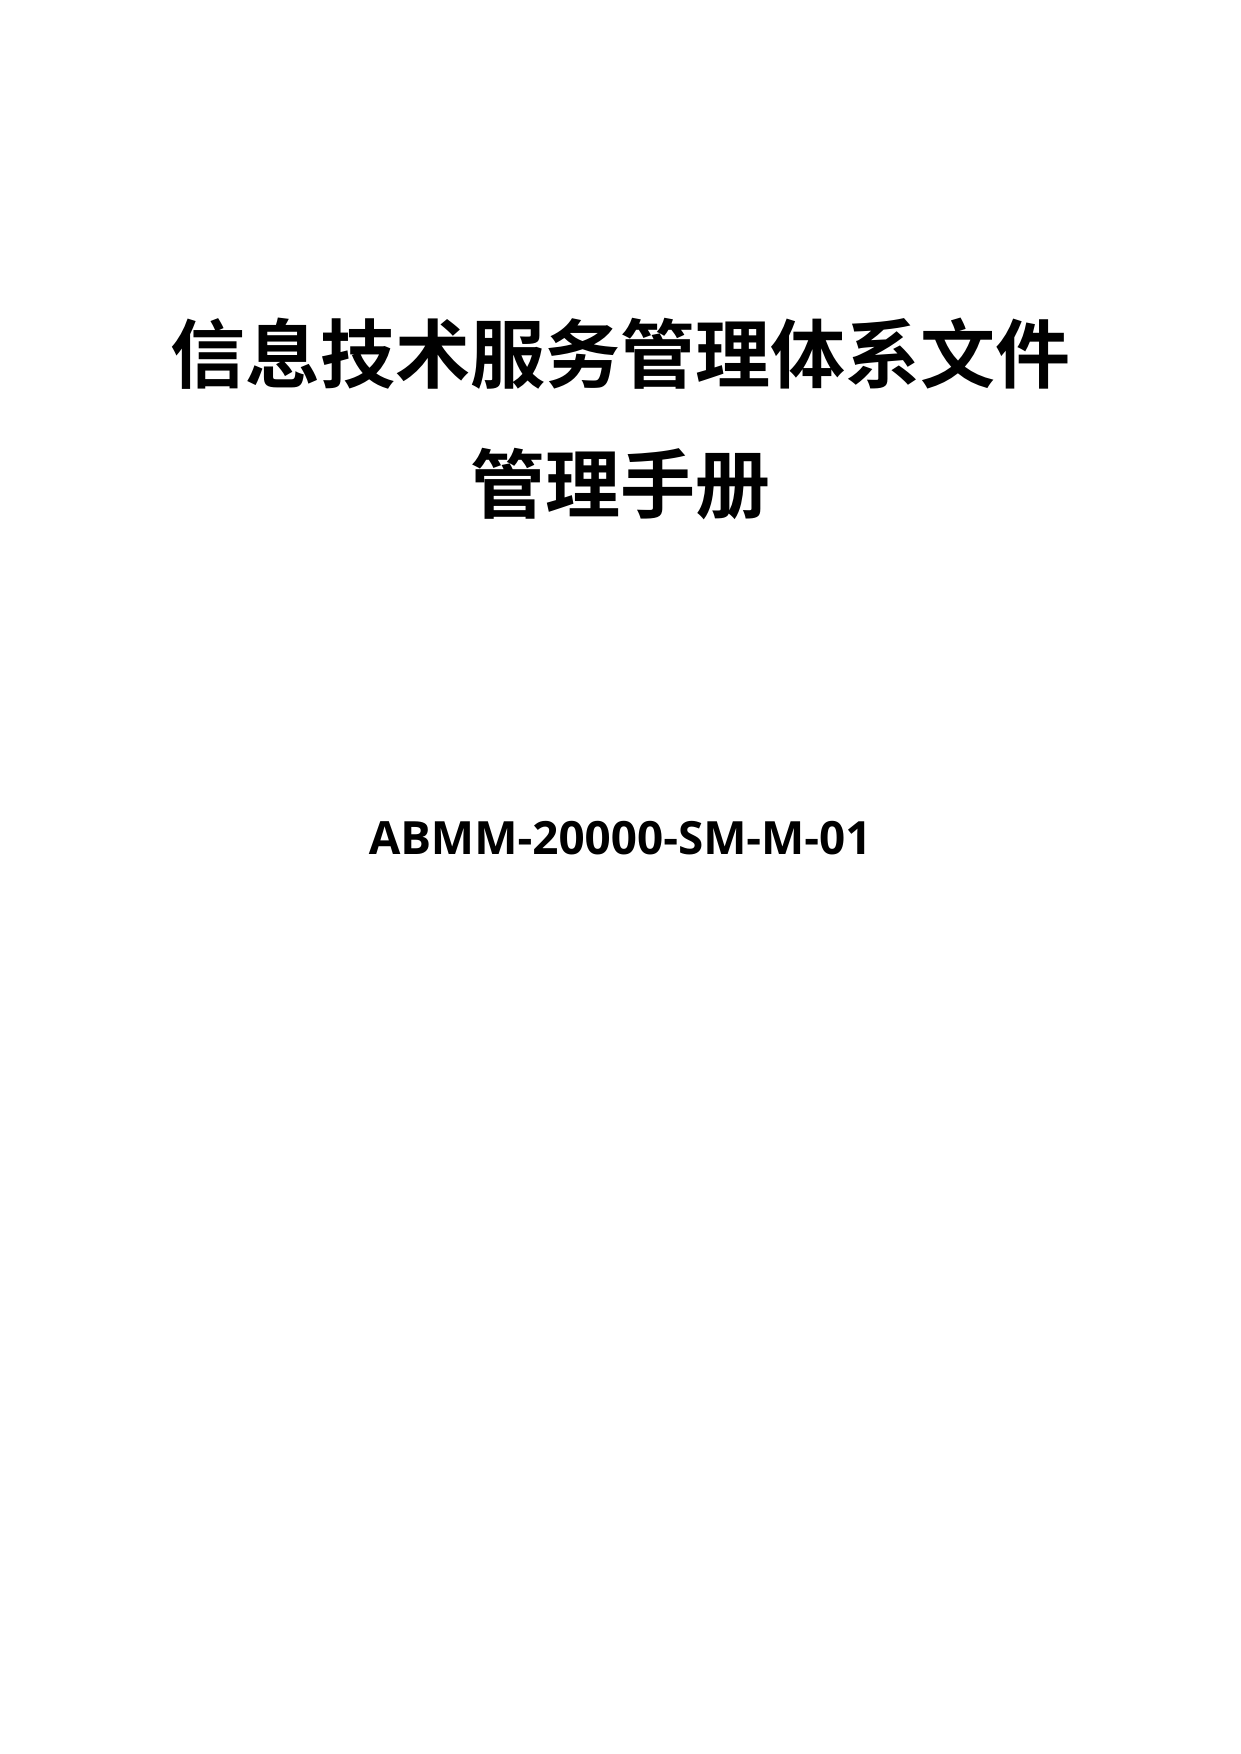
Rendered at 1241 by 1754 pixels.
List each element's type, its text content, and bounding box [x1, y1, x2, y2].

text 信息技术服务管理体系文件 [148, 284, 1092, 414]
text ABMM-20000-SM-M-01 [148, 804, 1092, 869]
text 管理手册 [148, 414, 1092, 544]
